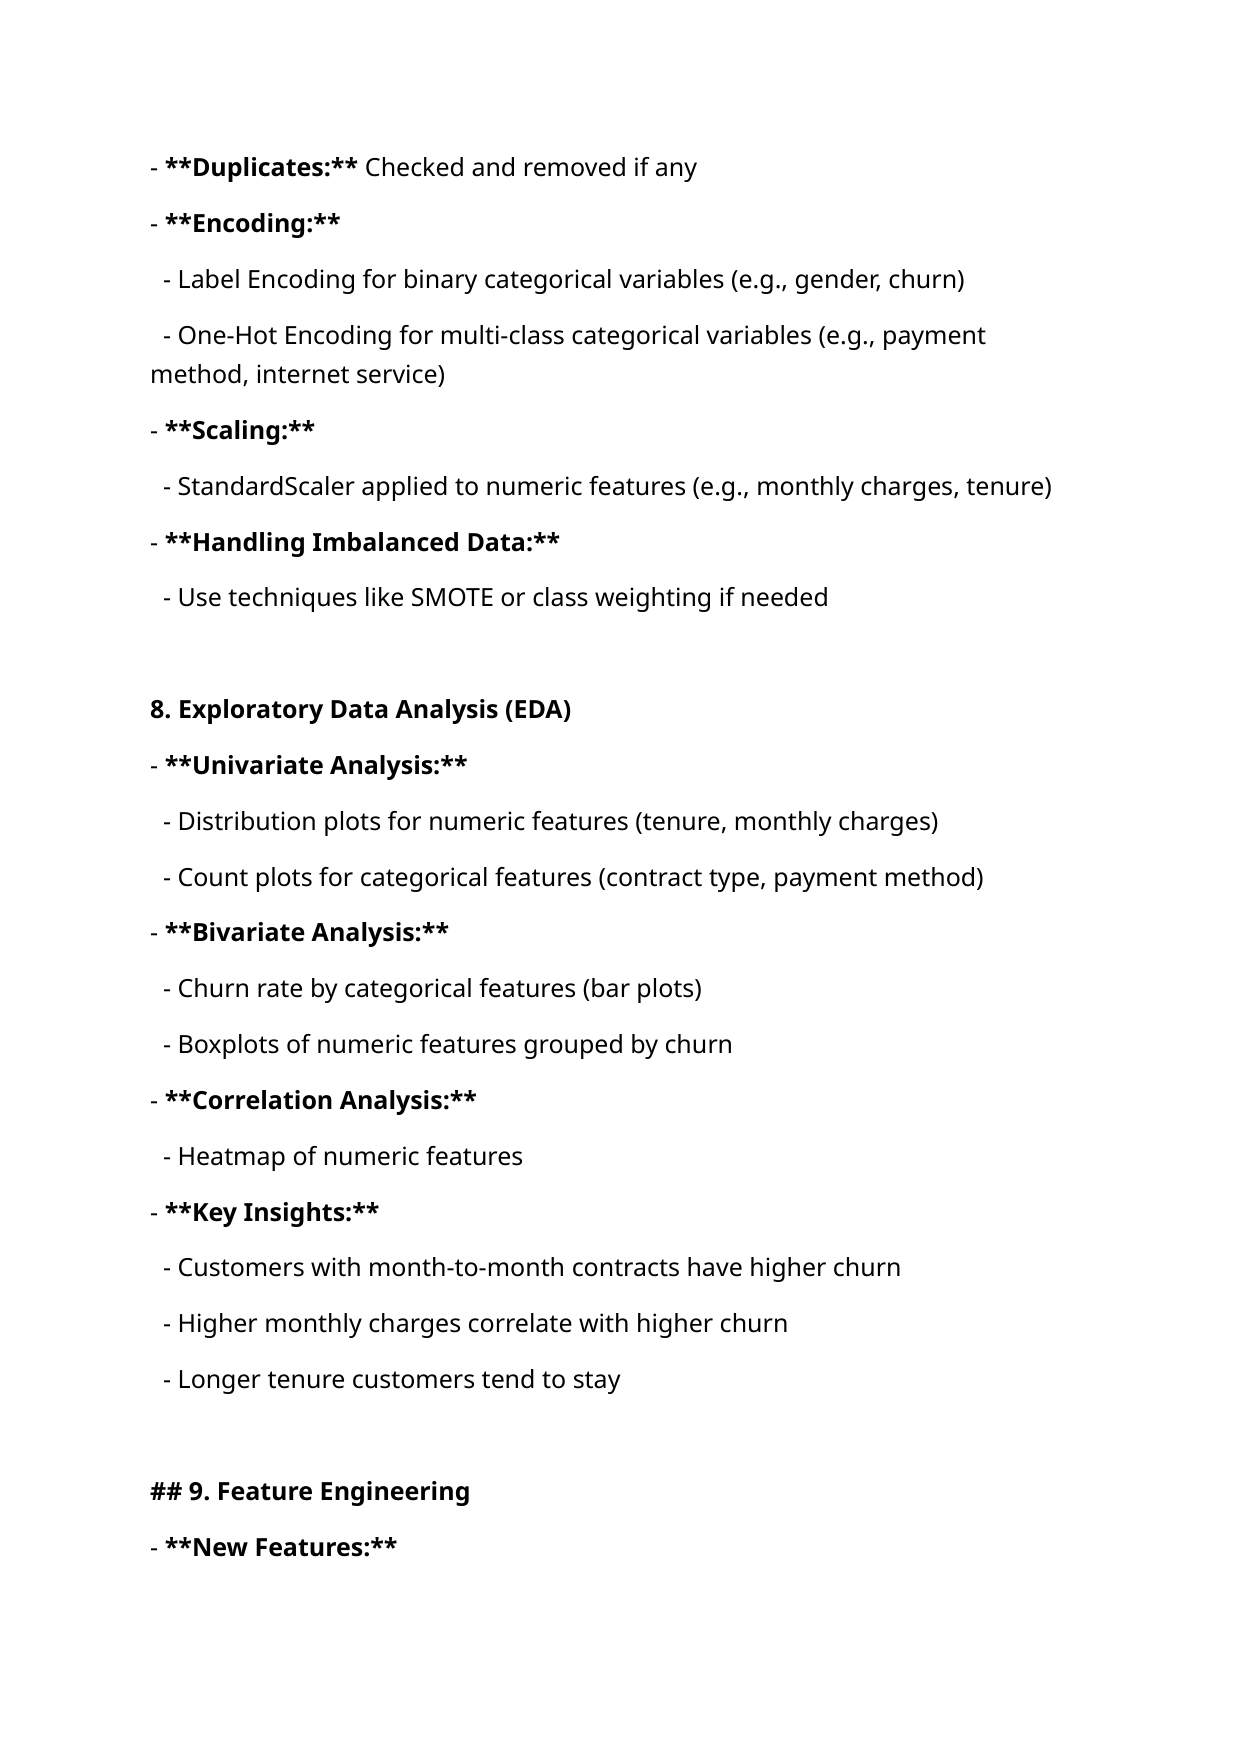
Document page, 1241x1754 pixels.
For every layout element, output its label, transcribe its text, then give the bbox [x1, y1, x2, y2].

text - **New Features:** [150, 1529, 1090, 1563]
text - Heatmap of numeric features [150, 1138, 1090, 1172]
text - Count plots for categorical features (contract type, payment method) [150, 859, 1090, 893]
text - **Bivariate Analysis:** [150, 915, 1090, 949]
text - StandardScaler applied to numeric features (e.g., monthly charges, tenure) [150, 468, 1090, 502]
text - Higher monthly charges correlate with higher churn [150, 1306, 1090, 1340]
text - Boxplots of numeric features grouped by churn [150, 1027, 1090, 1061]
text - One-Hot Encoding for multi-class categorical variables (e.g., payment method, internet service) [150, 317, 1090, 391]
text - Use techniques like SMOTE or class weighting if needed [150, 580, 1090, 614]
text - **Correlation Analysis:** [150, 1082, 1090, 1117]
text - Churn rate by categorical features (bar plots) [150, 971, 1090, 1005]
text - **Duplicates:** Checked and removed if any [150, 150, 1090, 184]
text - **Univariate Analysis:** [150, 747, 1090, 782]
text ## 9. Feature Engineering [150, 1473, 1090, 1507]
text - Distribution plots for numeric features (tenure, monthly charges) [150, 803, 1090, 837]
text - Longer tenure customers tend to stay [150, 1362, 1090, 1396]
text - **Key Insights:** [150, 1194, 1090, 1228]
text - **Encoding:** [150, 206, 1090, 240]
text - **Scaling:** [150, 412, 1090, 447]
text - Label Encoding for binary categorical variables (e.g., gender, churn) [150, 262, 1090, 296]
text - **Handling Imbalanced Data:** [150, 524, 1090, 558]
text 8. Exploratory Data Analysis (EDA) [150, 692, 1090, 726]
text - Customers with month-to-month contracts have higher churn [150, 1250, 1090, 1284]
